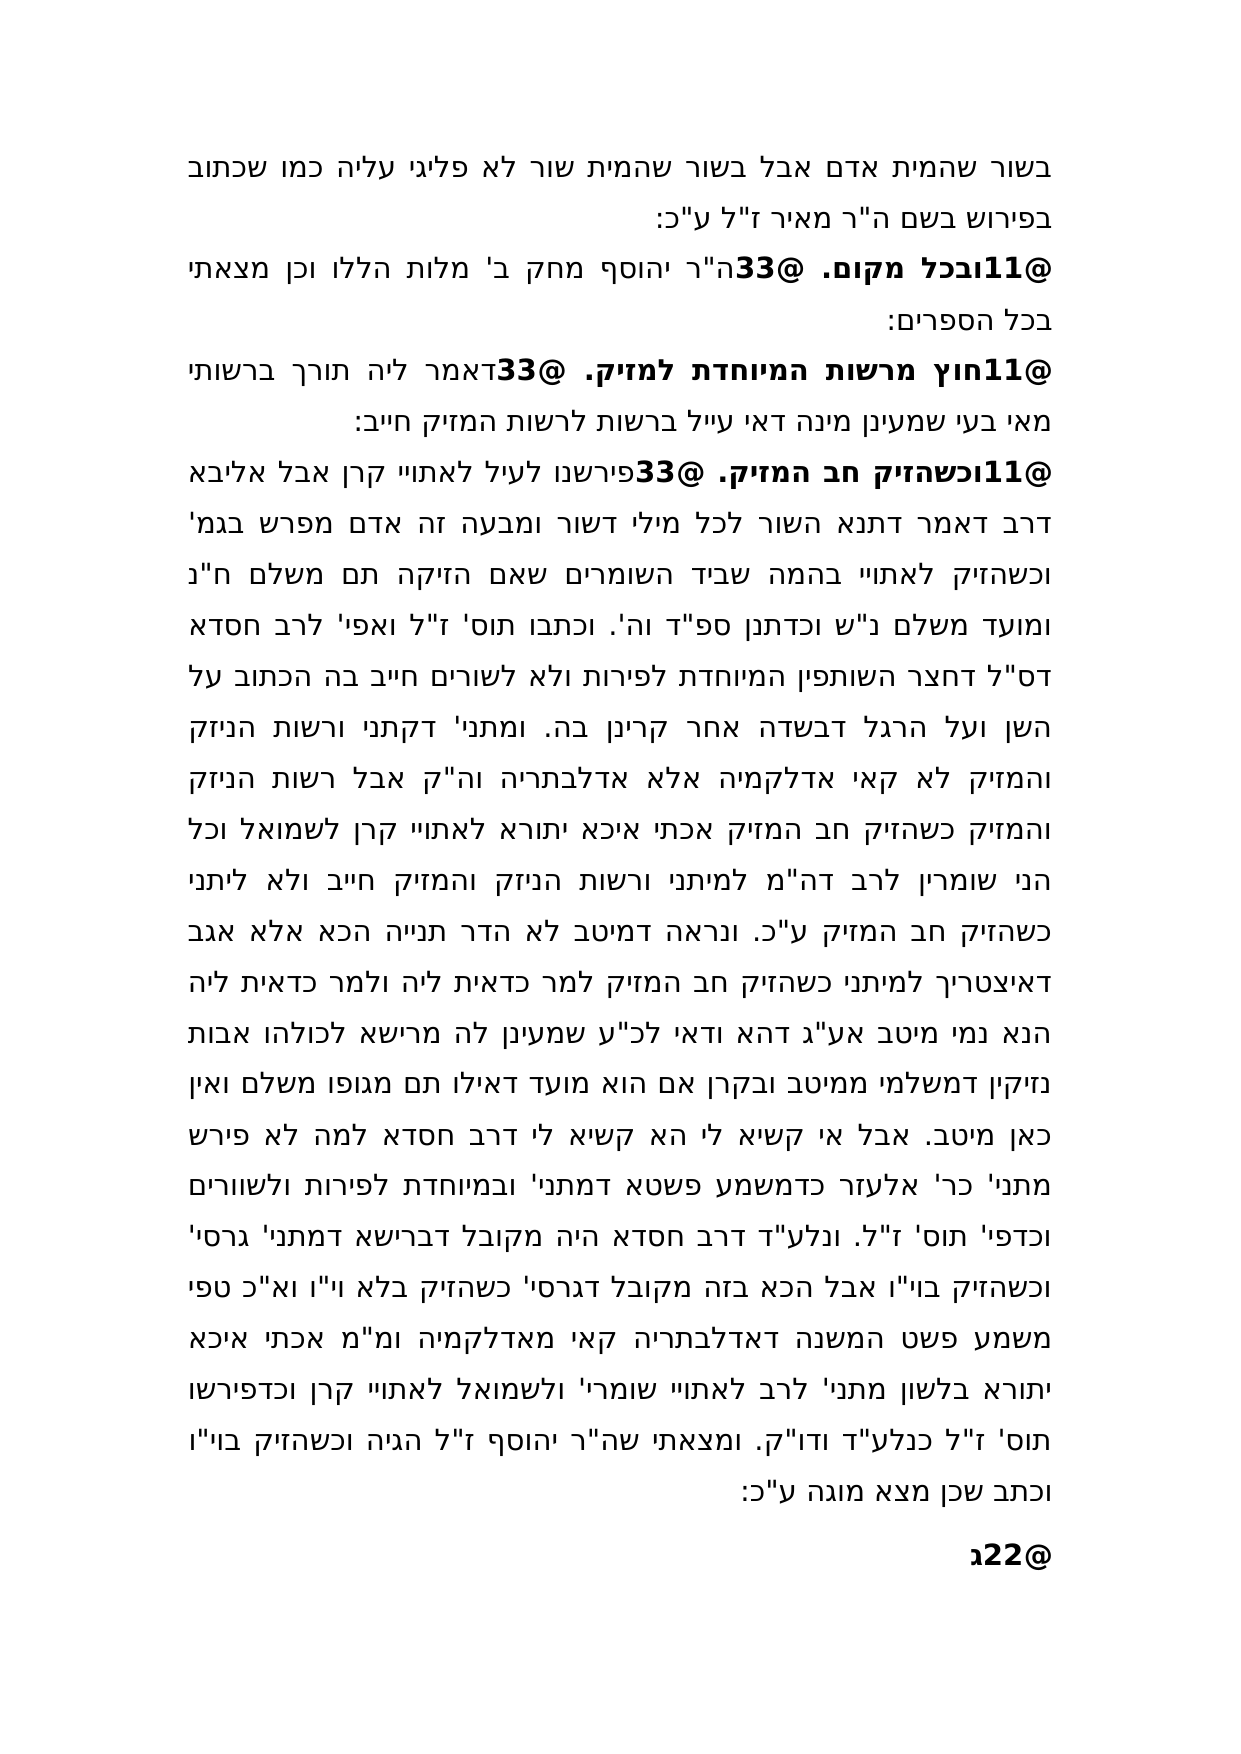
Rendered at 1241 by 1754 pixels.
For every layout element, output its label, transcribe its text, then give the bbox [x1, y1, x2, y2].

subtitle @22ג [187, 1538, 1053, 1572]
text @11חוץ מרשות המיוחדת למזיק. @33דאמר ליה תורך ברשותי מאי בעי שמעינן מינה דאי עייל ברשות לרשות המזיק חייב: [187, 354, 1053, 439]
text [187, 150, 1053, 235]
text @11וכשהזיק חב המזיק. @33פירשנו לעיל לאתויי קרן אבל אליבא דרב דאמר דתנא השור לכל מילי דשור ומבעה זה אדם מפרש בגמ' וכשהזיק לאתויי בהמה שביד השומרים שאם הזיקה תם משלם ח"נ ומועד משלם נ"ש וכדתנן ספ"ד וה'. וכתבו תוס' ז"ל ואפי' לרב חסדא דס"ל דחצר השותפין המיוחדת לפירות ולא לשורים חייב בה הכתוב על השן ועל הרגל דבשדה אחר קרינן בה. ומתני' דקתני ורשות הניזק והמזיק לא קאי אדלקמיה אלא אדלבתריה וה"ק אבל רשות הניזק והמזיק כשהזיק חב המזיק אכתי איכא יתורא לאתויי קרן לשמואל וכל הני שומרין לרב דה"מ למיתני ורשות הניזק והמזיק חייב ולא ליתני כשהזיק חב המזיק ע"כ. ונראה דמיטב לא הדר תנייה הכא אלא אגב דאיצטריך למיתני כשהזיק חב המזיק למר כדאית ליה ולמר כדאית ליה הנא נמי מיטב אע"ג דהא ודאי לכ"ע שמעינן לה מרישא לכולהו אבות נזיקין דמשלמי ממיטב ובקרן אם הוא מועד דאילו תם מגופו משלם ואין כאן מיטב. אבל אי קשיא לי הא קשיא לי דרב חסדא למה לא פירש מתני' כר' אלעזר כדמשמע פשטא דמתני' ובמיוחדת לפירות ולשוורים וכדפי' תוס' ז"ל. ונלע"ד דרב חסדא היה מקובל דברישא דמתני' גרסי' וכשהזיק בוי"ו אבל הכא בזה מקובל דגרסי' כשהזיק בלא וי"ו וא"כ טפי משמע פשט המשנה דאדלבתריה קאי מאדלקמיה ומ"מ אכתי איכא יתורא בלשון מתני' לרב לאתויי שומרי' ולשמואל לאתויי קרן וכדפירשו תוס' ז"ל כנלע"ד ודו"ק. ומצאתי שה"ר יהוסף ז"ל הגיה וכשהזיק בוי"ו וכתב שכן מצא מוגה ע"כ: [187, 456, 1053, 1508]
text @11ובכל מקום. @33ה"ר יהוסף מחק ב' מלות הללו וכן מצאתי בכל הספרים: [187, 252, 1053, 337]
